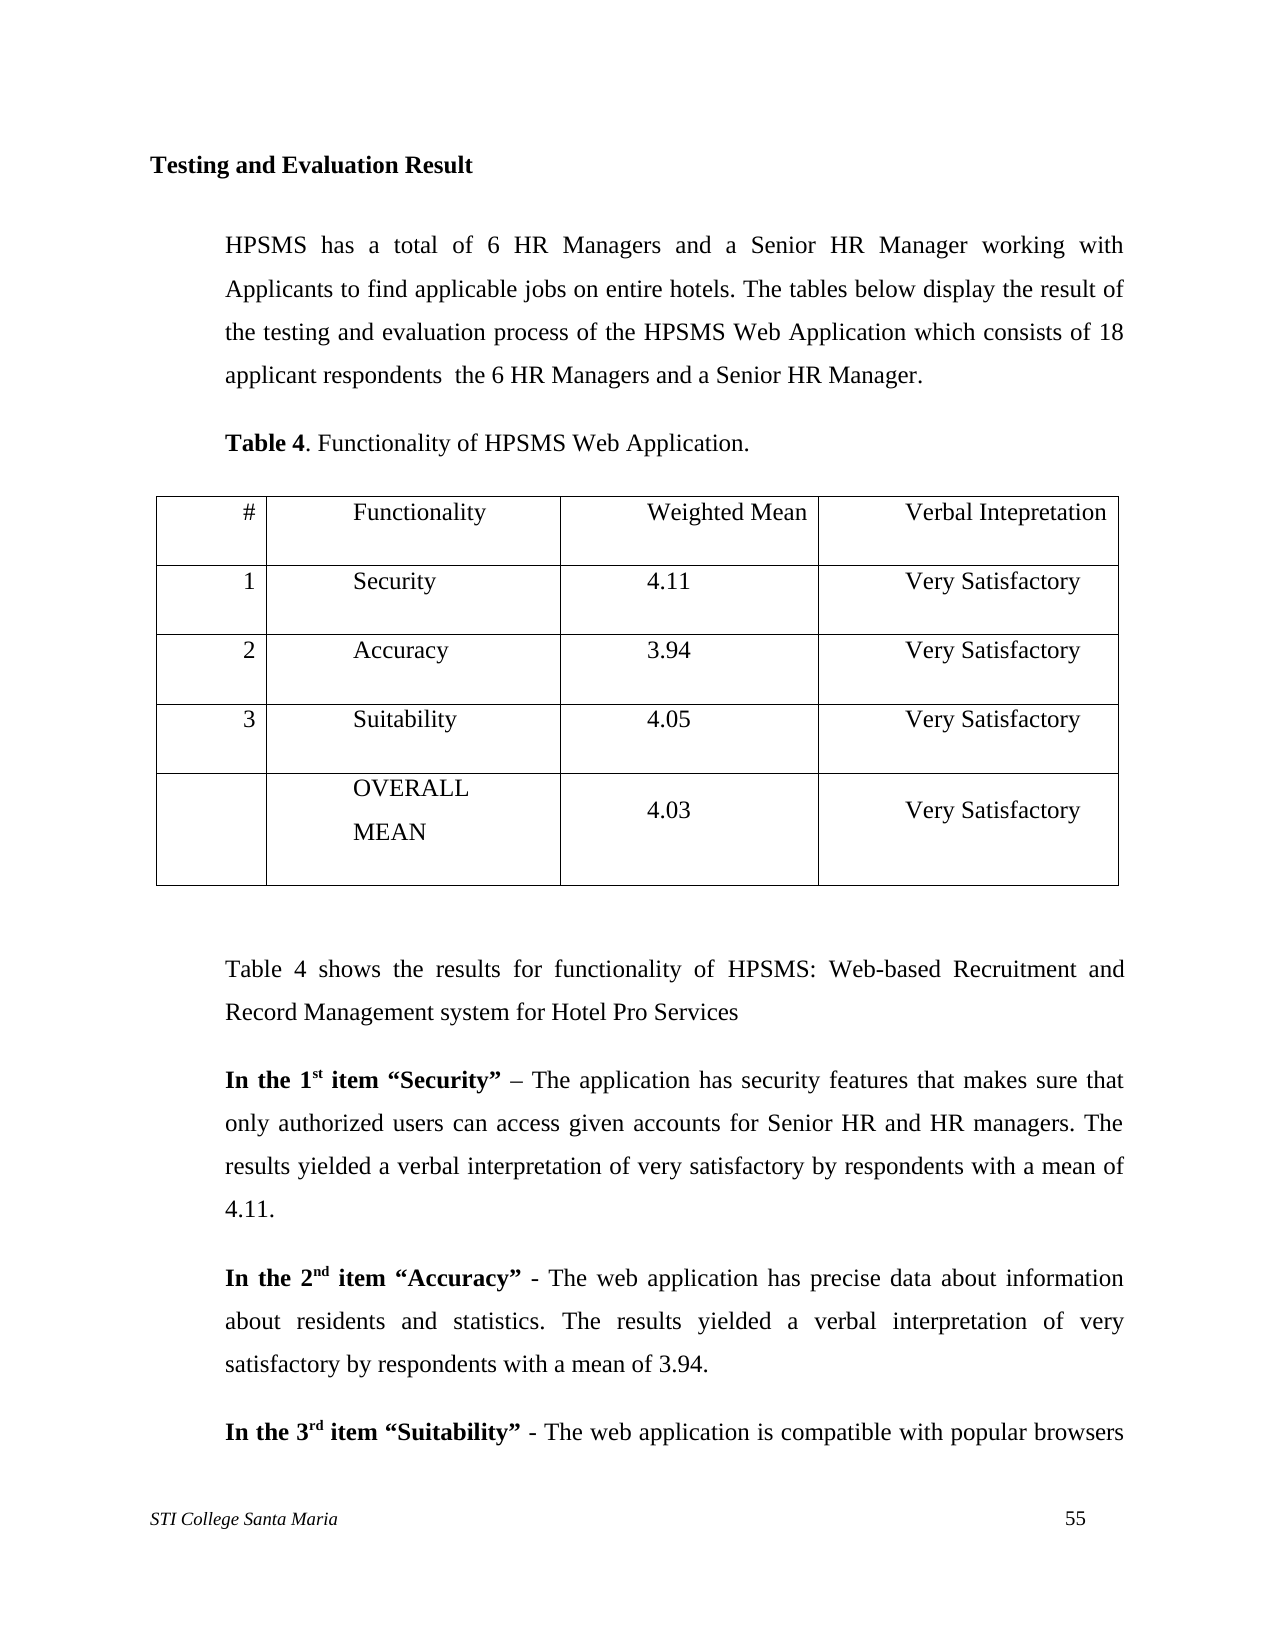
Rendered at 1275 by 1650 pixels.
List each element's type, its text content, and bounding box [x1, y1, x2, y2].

table_cell Suitability [267, 705, 560, 772]
text Table 4. Functionality of HPSMS Web Application. [225, 428, 1125, 457]
text In the 2nd item “Accuracy” - The web application has precise data about information about residents and statistics. The results yielded a verbal interpretation of very satisfactory by respondents with a mean of 3.94. [225, 1263, 1125, 1378]
table_header # [157, 497, 266, 565]
table_cell 2 [157, 635, 266, 703]
table_cell 4.11 [561, 566, 818, 634]
table_cell Very Satisfactory [819, 566, 1118, 634]
table_cell 4.05 [561, 705, 818, 772]
table_cell [157, 774, 266, 885]
table_cell 1 [157, 566, 266, 634]
table_header Functionality [267, 497, 560, 565]
table_header Verbal Intepretation [819, 497, 1118, 565]
table_cell Security [267, 566, 560, 634]
text In the 1st item “Security” – The application has security features that makes sure that only authorized users can access given accounts for Senior HR and HR managers. The results yielded a verbal interpretation of very satisfactory by respondents with a mean of 4.11. [225, 1065, 1125, 1223]
table_cell Very Satisfactory [819, 705, 1118, 772]
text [225, 1417, 1125, 1446]
table_cell 3 [157, 705, 266, 772]
table_cell 4.03 [561, 774, 818, 885]
table_cell OVERALL MEAN [267, 774, 560, 885]
table_cell Very Satisfactory [819, 635, 1118, 703]
table_cell 3.94 [561, 635, 818, 703]
text Table 4 shows the results for functionality of HPSMS: Web-based Recruitment and Record Management system for Hotel Pro Services [225, 954, 1125, 1026]
table_cell Accuracy [267, 635, 560, 703]
table_header Weighted Mean [561, 497, 818, 565]
text HPSMS has a total of 6 HR Managers and a Senior HR Manager working with Applicants to find applicable jobs on entire hotels. The tables below display the result of the testing and evaluation process of the HPSMS Web Application which consists of 18 applicant respondents the 6 HR Managers and a Senior HR Manager. [225, 231, 1125, 389]
table_cell Very Satisfactory [819, 774, 1118, 885]
subtitle Testing and Evaluation Result [150, 150, 1125, 179]
